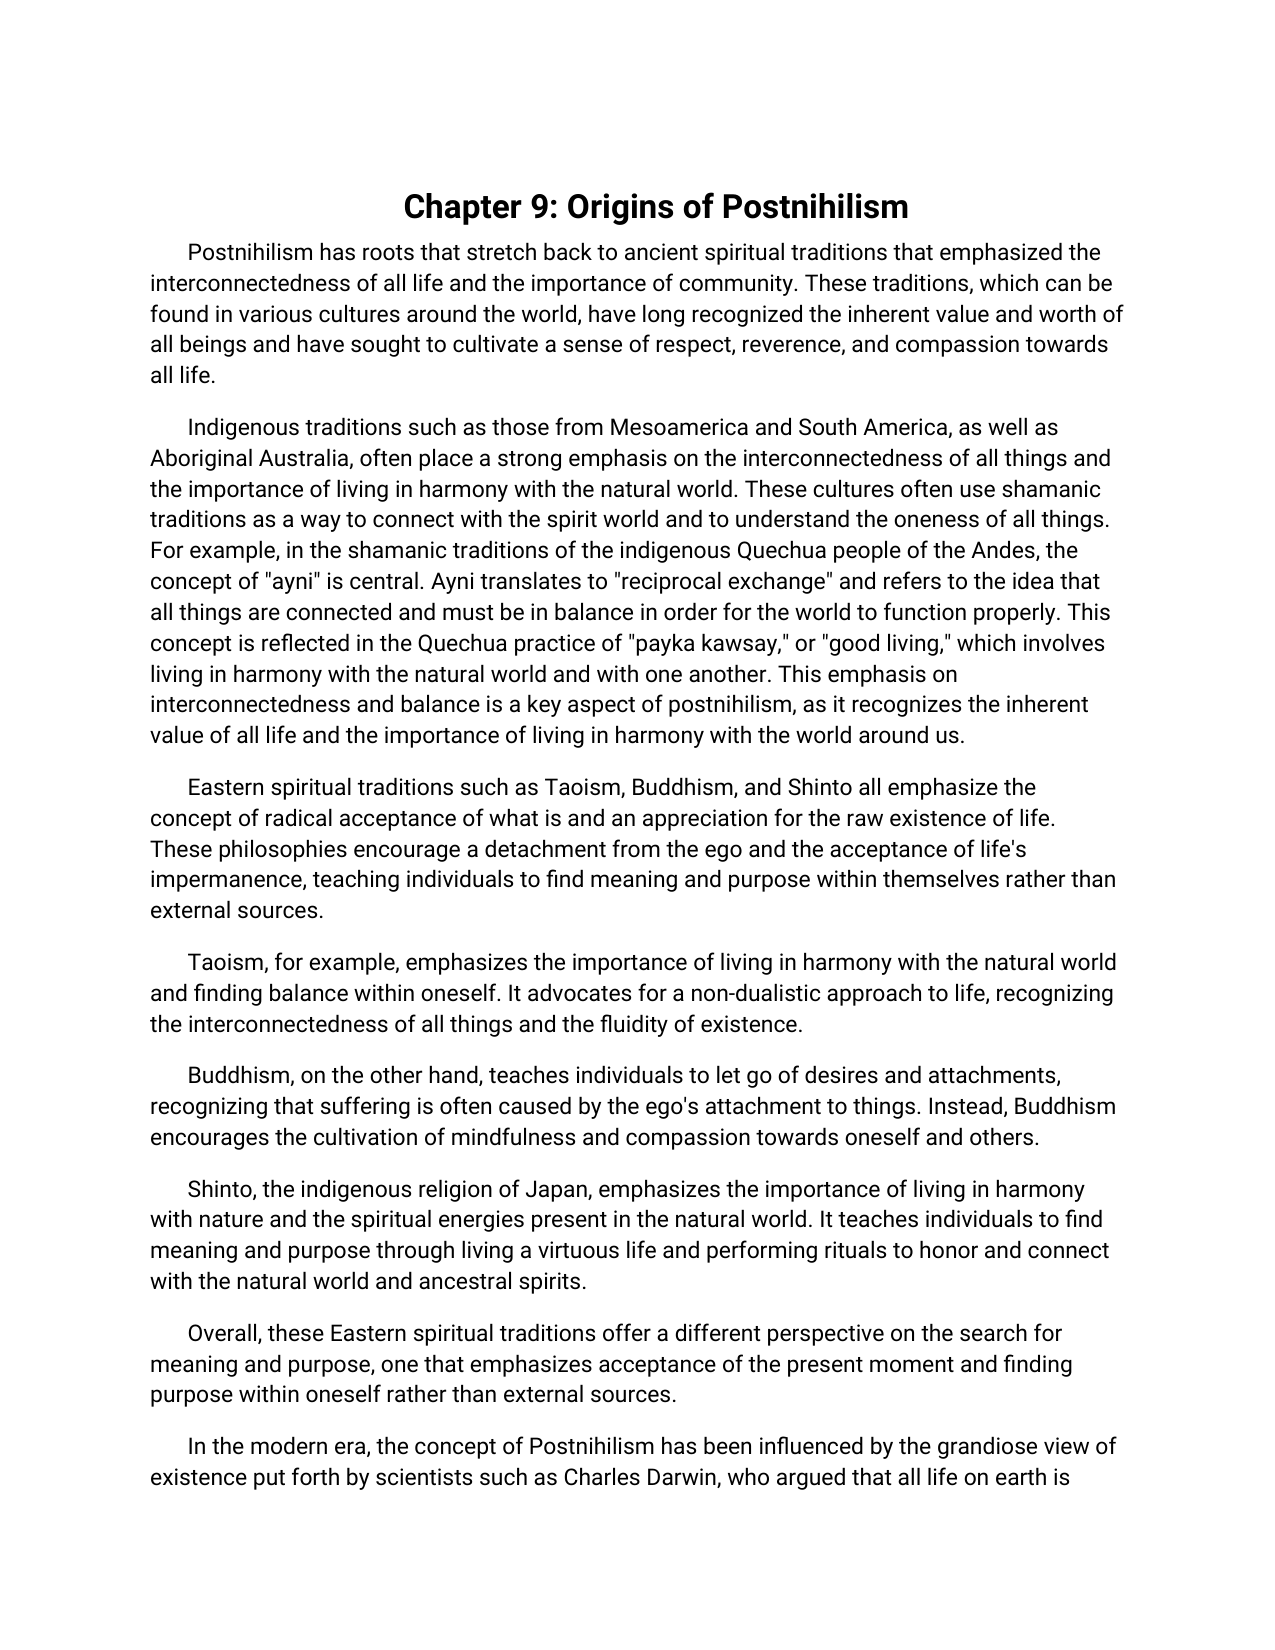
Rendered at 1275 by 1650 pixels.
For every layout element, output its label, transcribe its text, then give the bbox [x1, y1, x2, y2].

text Indigenous traditions such as those from Mesoamerica and South America, as well as Aboriginal Australia, often place a strong emphasis on the interconnectedness of all things and the importance of living in harmony with the natural world. These cultures often use shamanic traditions as a way to connect with the spirit world and to understand the oneness of all things. For example, in the shamanic traditions of the indigenous Quechua people of the Andes, the concept of "ayni" is central. Ayni translates to "reciprocal exchange" and refers to the idea that all things are connected and must be in balance in order for the world to function properly. This concept is reflected in the Quechua practice of "payka kawsay," or "good living," which involves living in harmony with the natural world and with one another. This emphasis on interconnectedness and balance is a key aspect of postnihilism, as it recognizes the inherent value of all life and the importance of living in harmony with the world around us. [150, 414, 1125, 749]
text Overall, these Eastern spiritual traditions offer a different perspective on the search for meaning and purpose, one that emphasizes acceptance of the present moment and finding purpose within oneself rather than external sources. [150, 1320, 1125, 1408]
text Buddhism, on the other hand, teaches individuals to let go of desires and attachments, recognizing that suffering is often caused by the ego's attachment to things. Instead, Buddhism encourages the cultivation of mindfulness and compassion towards oneself and others. [150, 1062, 1125, 1151]
subtitle Chapter 9: Origins of Postnihilism [150, 187, 1125, 227]
text Eastern spiritual traditions such as Taoism, Buddhism, and Shinto all emphasize the concept of radical acceptance of what is and an appreciation for the raw existence of life. These philosophies encourage a detachment from the ego and the acceptance of life's impermanence, teaching individuals to find meaning and purpose within themselves rather than external sources. [150, 774, 1125, 924]
text Taoism, for example, emphasizes the importance of living in harmony with the natural world and finding balance within oneself. It advocates for a non-dualistic approach to life, recognizing the interconnectedness of all things and the fluidity of existence. [150, 949, 1125, 1038]
text Postnihilism has roots that stretch back to ancient spiritual traditions that emphasized the interconnectedness of all life and the importance of community. These traditions, which can be found in various cultures around the world, have long recognized the inherent value and worth of all beings and have sought to cultivate a sense of respect, reverence, and compassion towards all life. [150, 239, 1125, 389]
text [150, 1433, 1125, 1491]
text Shinto, the indigenous religion of Japan, emphasizes the importance of living in harmony with nature and the spiritual energies present in the natural world. It teaches individuals to find meaning and purpose through living a virtuous life and performing rituals to honor and connect with the natural world and ancestral spirits. [150, 1176, 1125, 1295]
